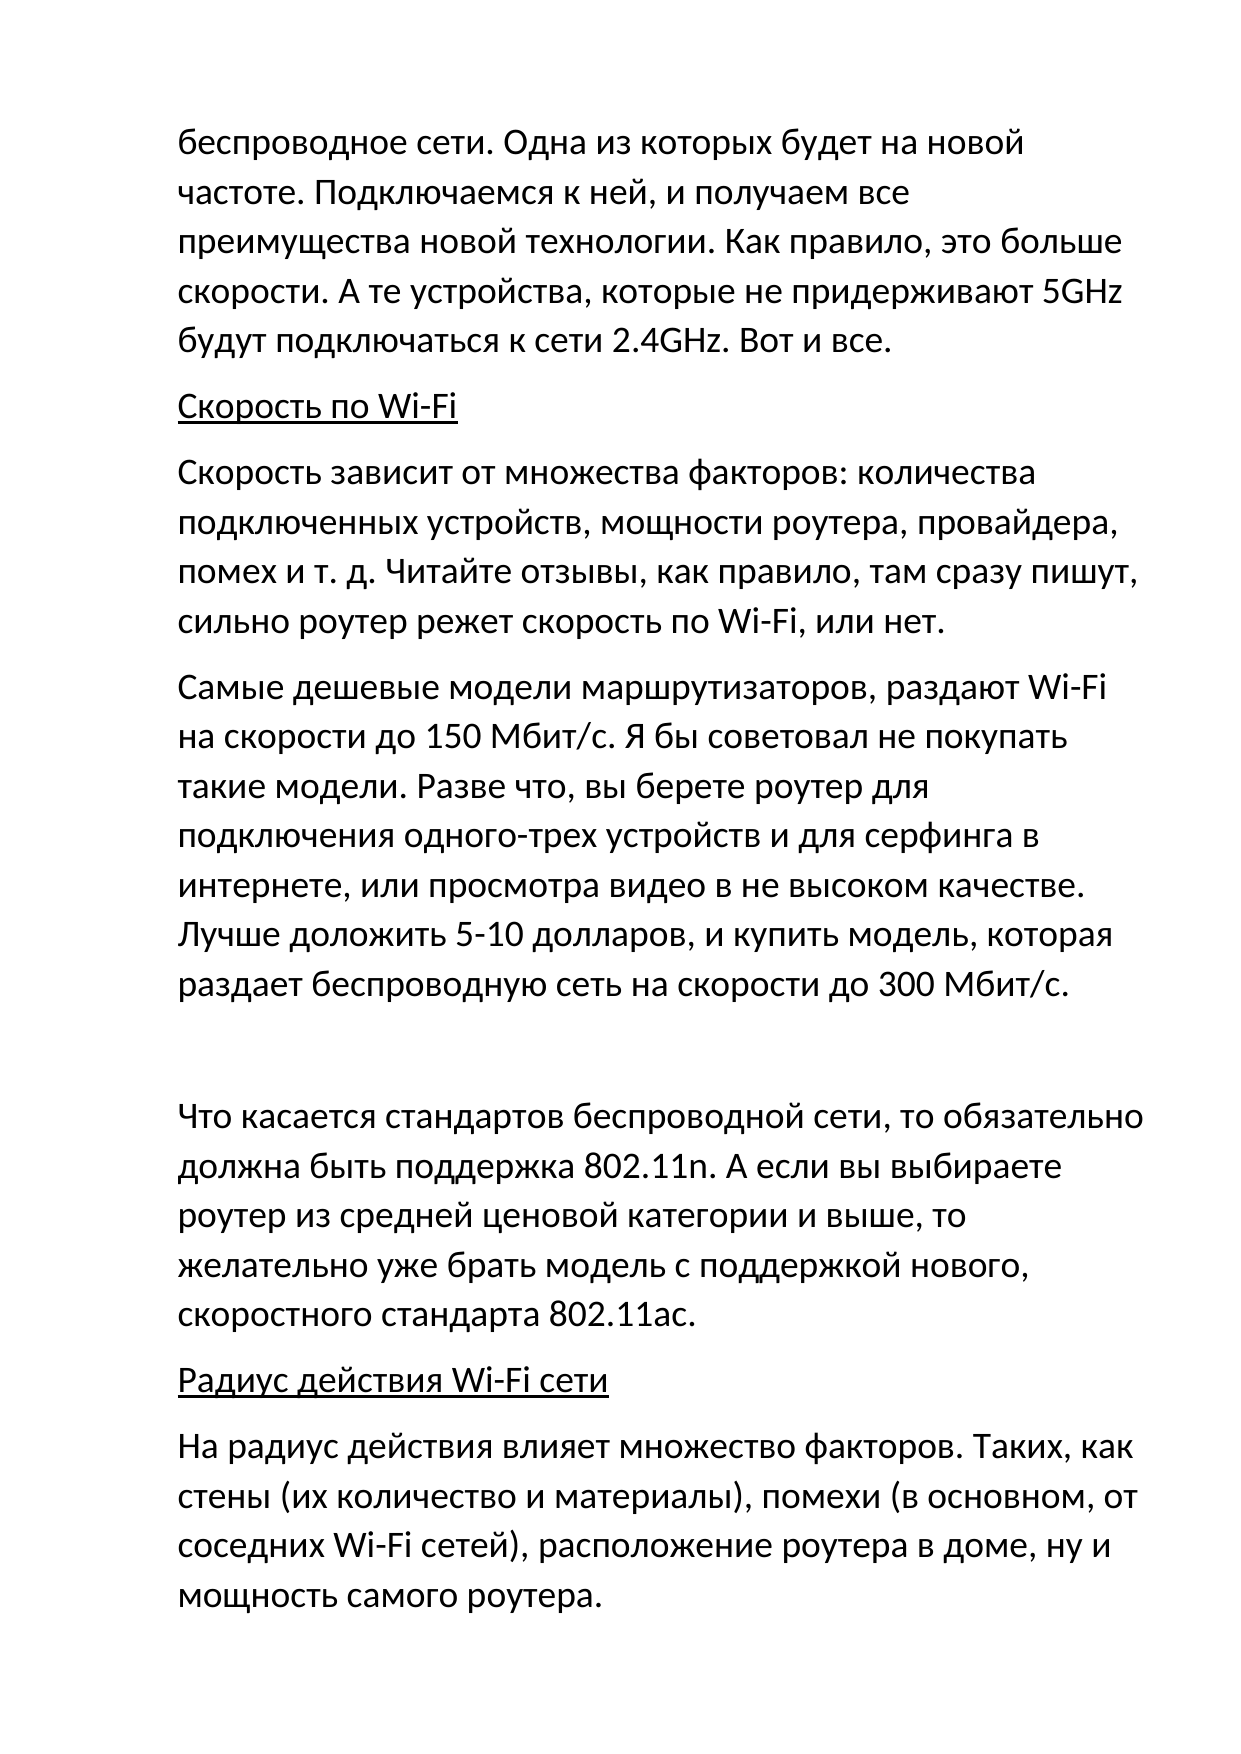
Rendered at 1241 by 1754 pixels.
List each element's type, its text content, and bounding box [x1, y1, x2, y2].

text Радиус действия Wi-Fi сети [177, 1356, 1152, 1402]
text На радиус действия влияет множество факторов. Таких, как стены (их количество и материалы), помехи (в основном, от соседних Wi-Fi сетей), расположение роутера в доме, ну и мощность самого роутера. [177, 1422, 1152, 1617]
text Самые дешевые модели маршрутизаторов, раздают Wi-Fi на скорости до 150 Мбит/с. Я бы советовал не покупать такие модели. Разве что, вы берете роутер для подключения одного-трех устройств и для серфинга в интернете, или просмотра видео в не высоком качестве. Лучше доложить 5-10 долларов, и купить модель, которая раздает беспроводную сеть на скорости до 300 Мбит/с. [177, 663, 1152, 1006]
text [177, 118, 1152, 362]
text Скорость по Wi-Fi [177, 382, 1152, 428]
text Скорость зависит от множества факторов: количества подключенных устройств, мощности роутера, провайдера, помех и т. д. Читайте отзывы, как правило, там сразу пишут, сильно роутер режет скорость по Wi-Fi, или нет. [177, 448, 1152, 643]
text Что касается стандартов беспроводной сети, то обязательно должна быть поддержка 802.11n. А если вы выбираете роутер из средней ценовой категории и выше, то желательно уже брать модель с поддержкой нового, скоростного стандарта 802.11ac. [177, 1092, 1152, 1336]
